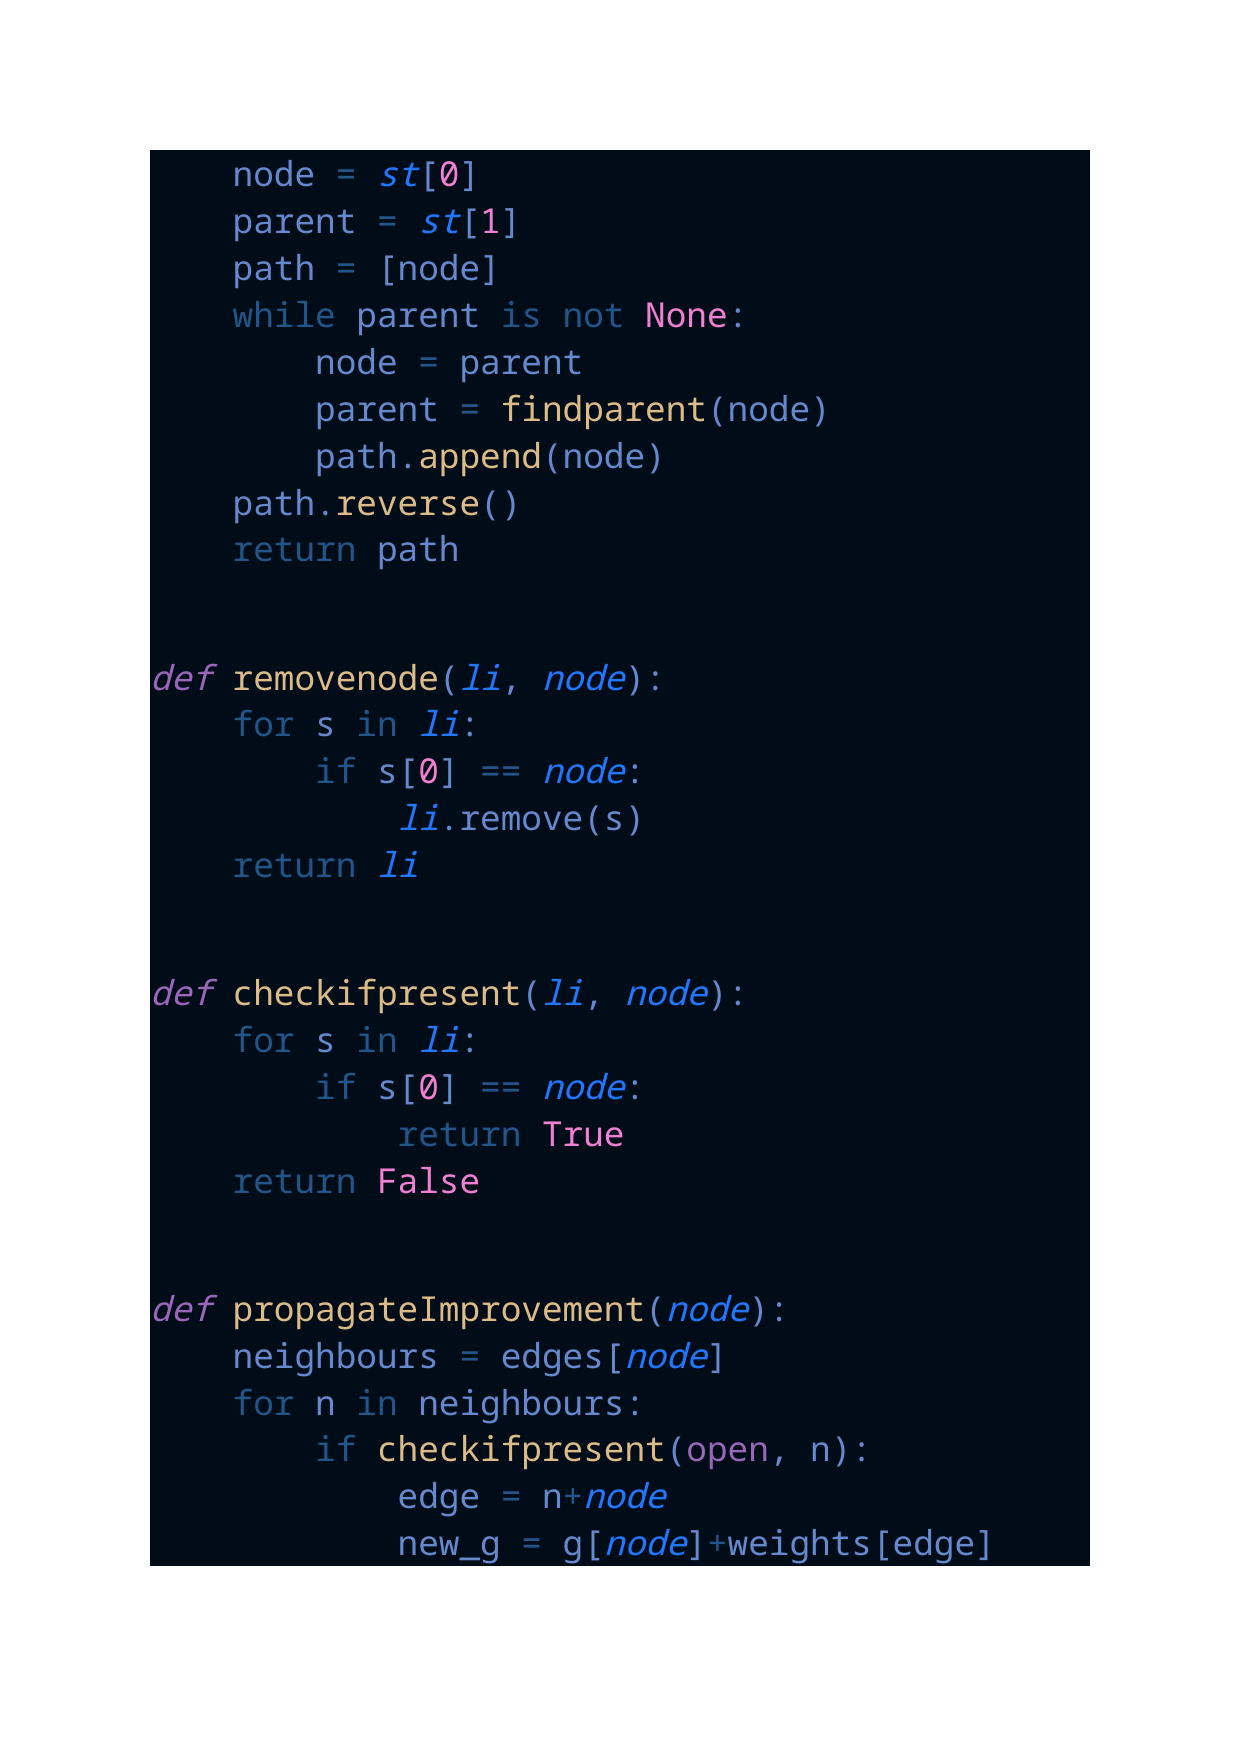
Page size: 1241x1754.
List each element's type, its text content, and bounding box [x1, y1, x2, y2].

text parent = findparent(node) [150, 384, 1090, 431]
text for s in li: [150, 1016, 1090, 1062]
text def checkifpresent(li, node): [150, 969, 1090, 1016]
text new_g = g[node]+weights[edge] [150, 1519, 1090, 1566]
text if checkifpresent(open, n): [150, 1425, 1090, 1472]
text node = parent [150, 337, 1090, 384]
text neighbours = edges[node] [150, 1331, 1090, 1378]
text for s in li: [150, 700, 1090, 747]
text path = [node] [150, 244, 1090, 291]
text return True [150, 1109, 1090, 1156]
text def propagateImprovement(node): [150, 1284, 1090, 1331]
text edge = n+node [150, 1472, 1090, 1519]
text path.append(node) [150, 431, 1090, 478]
text node = st[0] [150, 150, 1090, 197]
text return li [150, 841, 1090, 887]
text while parent is not None: [150, 291, 1090, 337]
text if s[0] == node: [150, 747, 1090, 794]
text return path [150, 525, 1090, 572]
text path.reverse() [150, 478, 1090, 525]
text def removenode(li, node): [150, 653, 1090, 700]
text parent = st[1] [150, 197, 1090, 244]
text if s[0] == node: [150, 1062, 1090, 1109]
text return False [150, 1156, 1090, 1203]
text for n in neighbours: [150, 1378, 1090, 1425]
text li.remove(s) [150, 794, 1090, 841]
